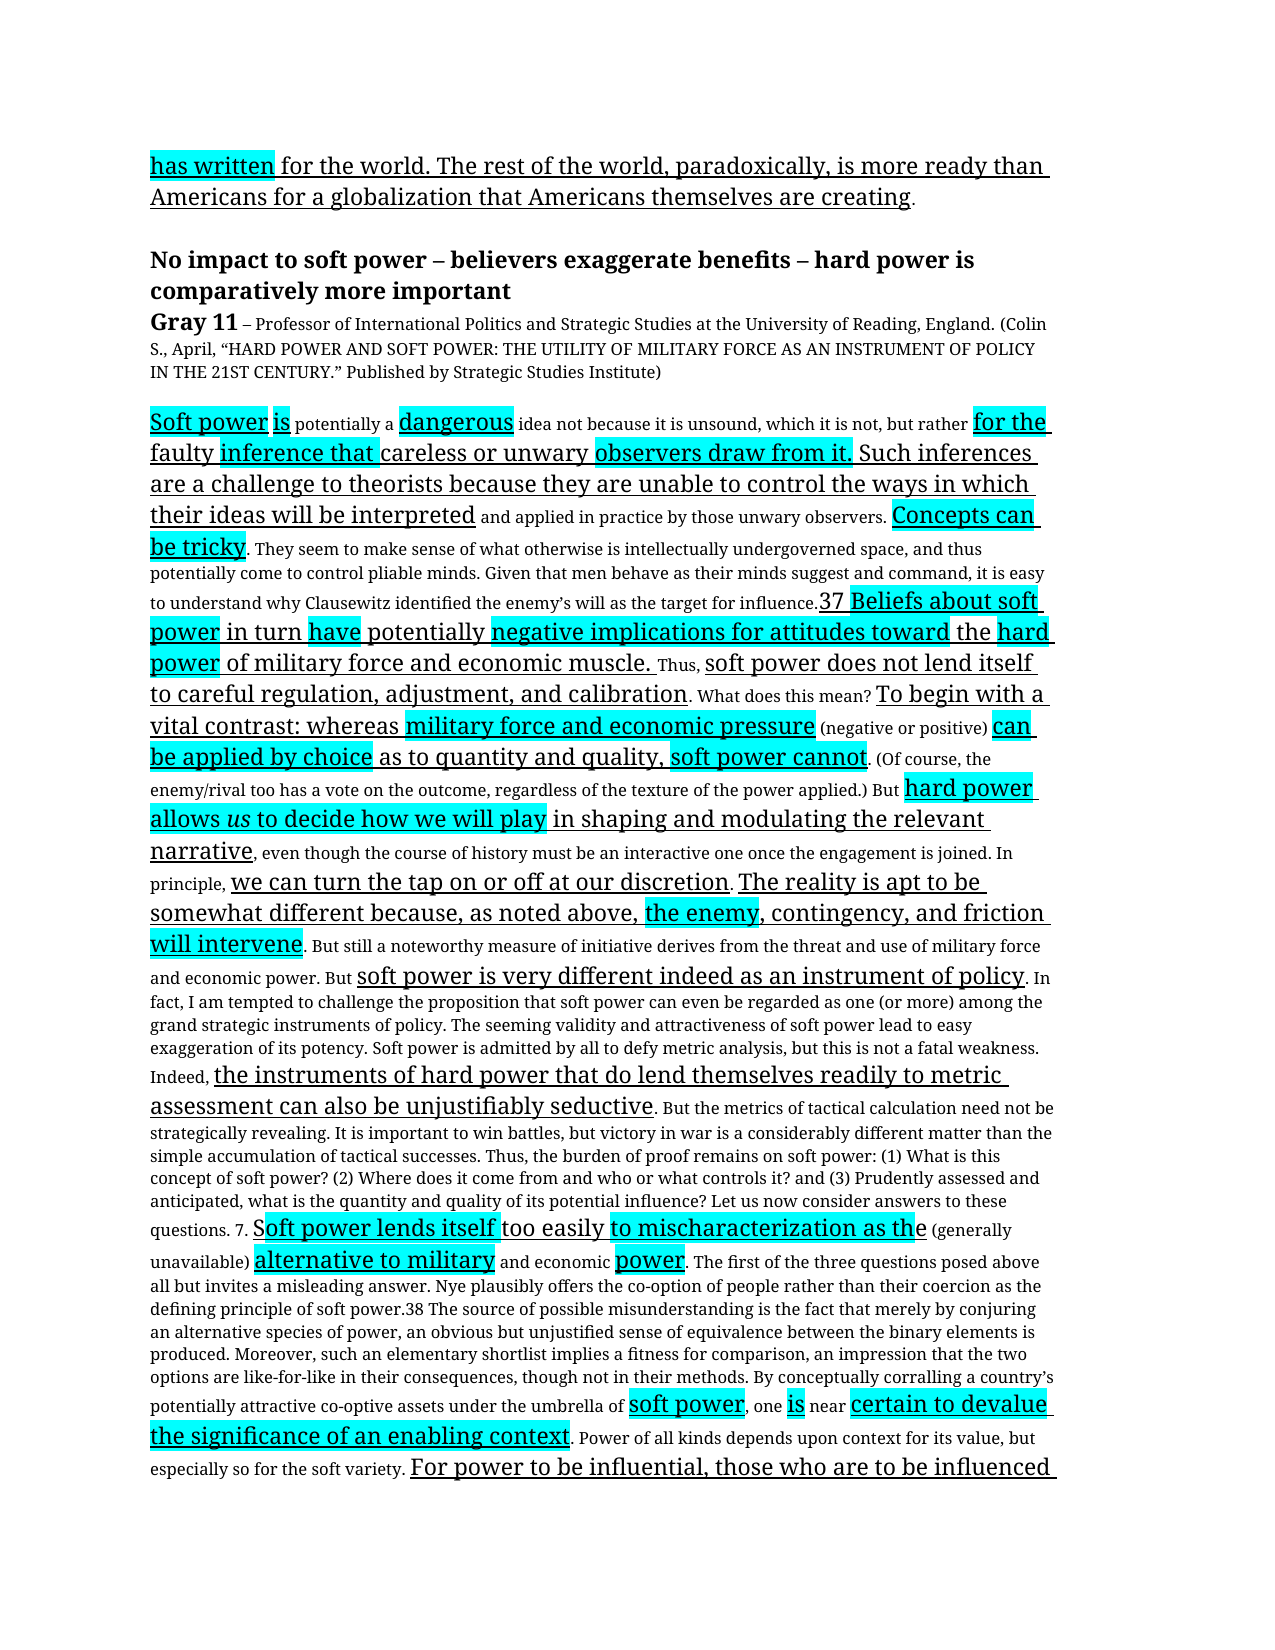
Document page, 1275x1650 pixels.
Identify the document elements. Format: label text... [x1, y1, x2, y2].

text Gray 11 – Professor of International Politics and Strategic Studies at the University of Reading, England. (Colin S., April, “HARD POWER AND SOFT POWER: THE UTILITY OF MILITARY FORCE AS AN INSTRUMENT OF POLICY IN THE 21ST CENTURY.” Published by Strategic Studies Institute) [150, 306, 1058, 383]
text No impact to soft power – believers exaggerate benefits – hard power is comparatively more important [150, 244, 1058, 306]
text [150, 406, 1058, 1482]
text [150, 150, 1125, 212]
